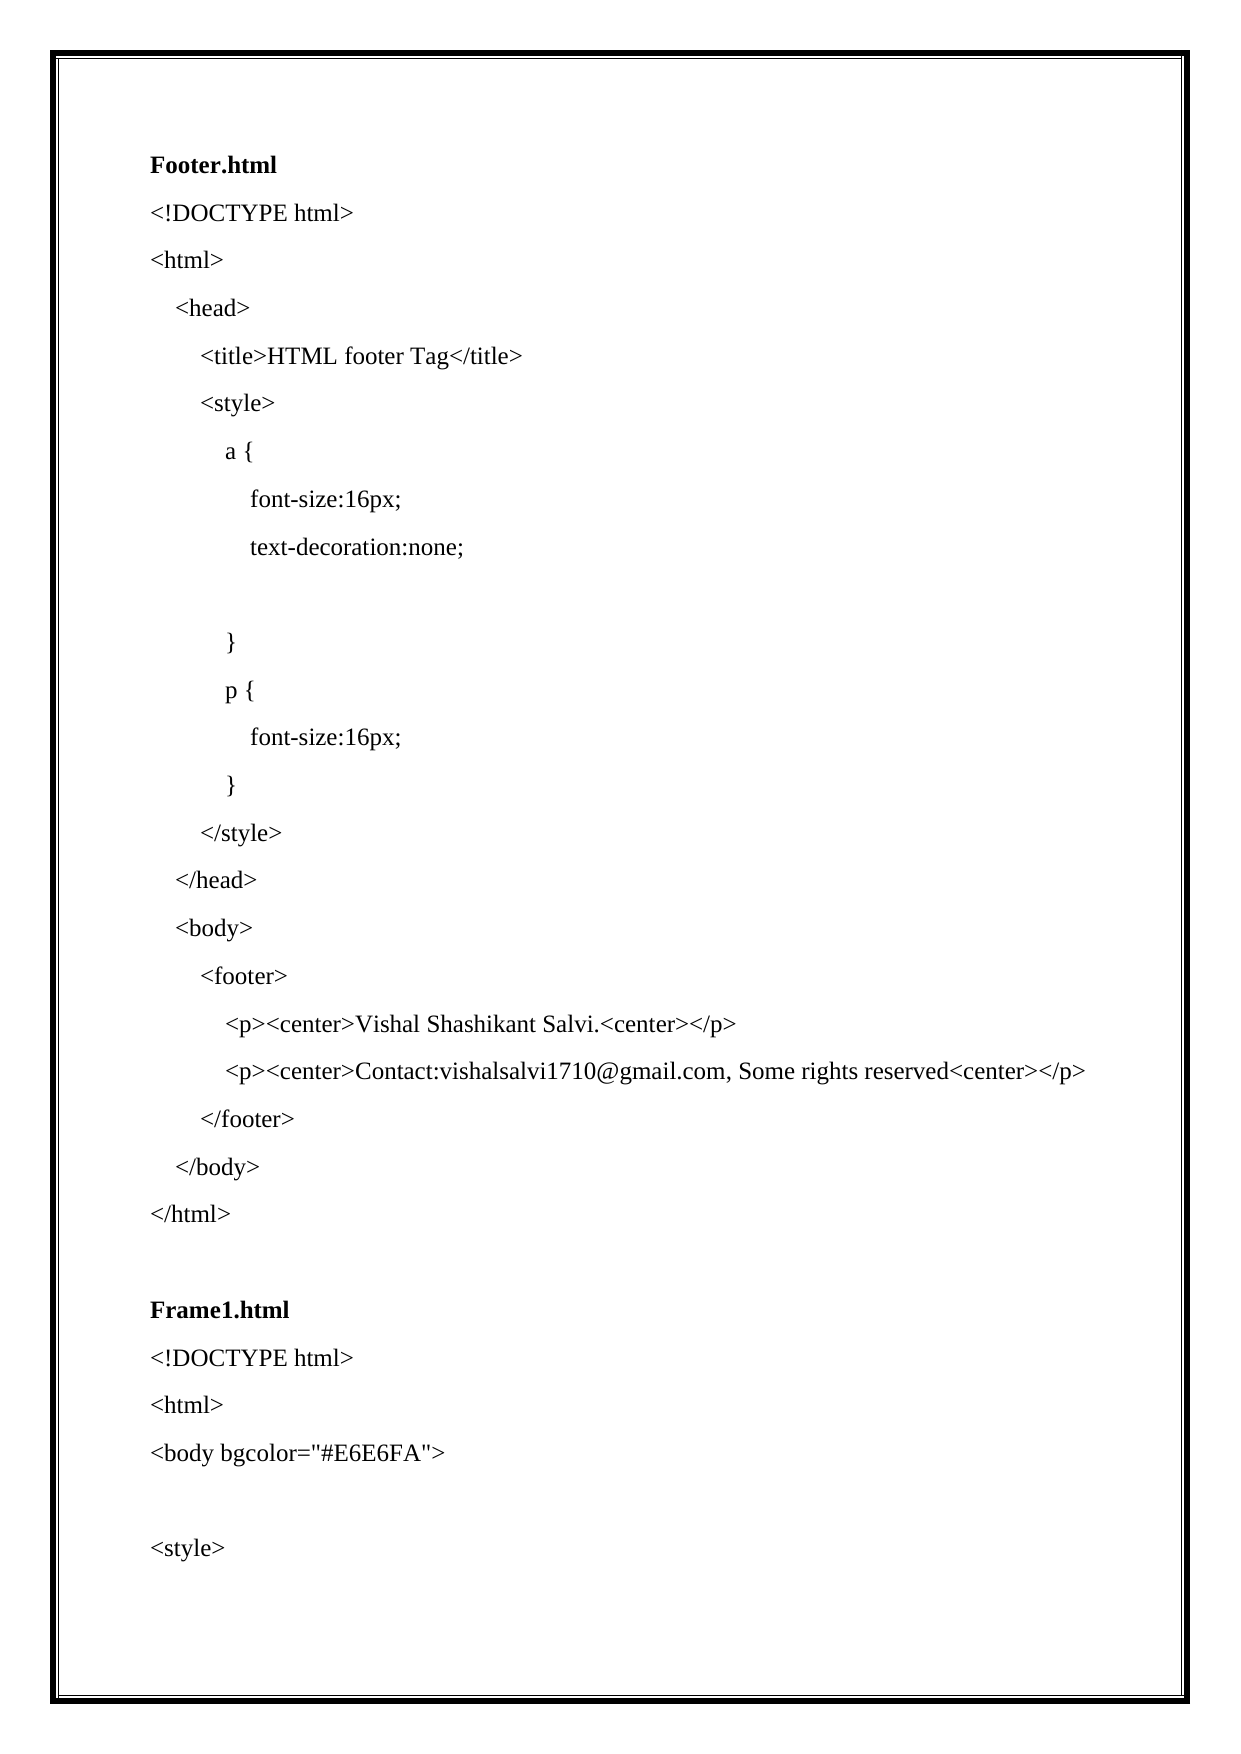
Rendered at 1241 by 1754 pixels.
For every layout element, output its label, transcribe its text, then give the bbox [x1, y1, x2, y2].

text <body> [150, 913, 1090, 942]
text <html> [150, 1390, 1090, 1419]
text <style> [150, 1533, 1090, 1562]
text font-size:16px; [150, 484, 1090, 513]
text Frame1.html [150, 1295, 1090, 1324]
text </style> [150, 818, 1090, 847]
text </head> [150, 866, 1090, 894]
text <footer> [150, 961, 1090, 990]
text } [150, 627, 1090, 656]
text <!DOCTYPE html> [150, 1343, 1090, 1371]
text </footer> [150, 1104, 1090, 1133]
text <!DOCTYPE html> [150, 198, 1090, 226]
text font-size:16px; [150, 722, 1090, 751]
text a { [150, 436, 1090, 465]
text </body> [150, 1152, 1090, 1181]
text Footer.html [150, 150, 1090, 179]
text <p><center>Vishal Shashikant Salvi.<center></p> [150, 1009, 1090, 1037]
text text-decoration:none; [150, 532, 1090, 560]
text <title>HTML footer Tag</title> [150, 341, 1090, 369]
text <style> [150, 388, 1090, 417]
text <head> [150, 293, 1090, 322]
text <p><center>Contact:vishalsalvi1710@gmail.com, Some rights reserved<center></p> [150, 1056, 1090, 1085]
text } [150, 770, 1090, 799]
text </html> [150, 1199, 1090, 1228]
text p { [150, 675, 1090, 703]
text <body bgcolor="#E6E6FA"> [150, 1438, 1090, 1467]
text <html> [150, 245, 1090, 274]
